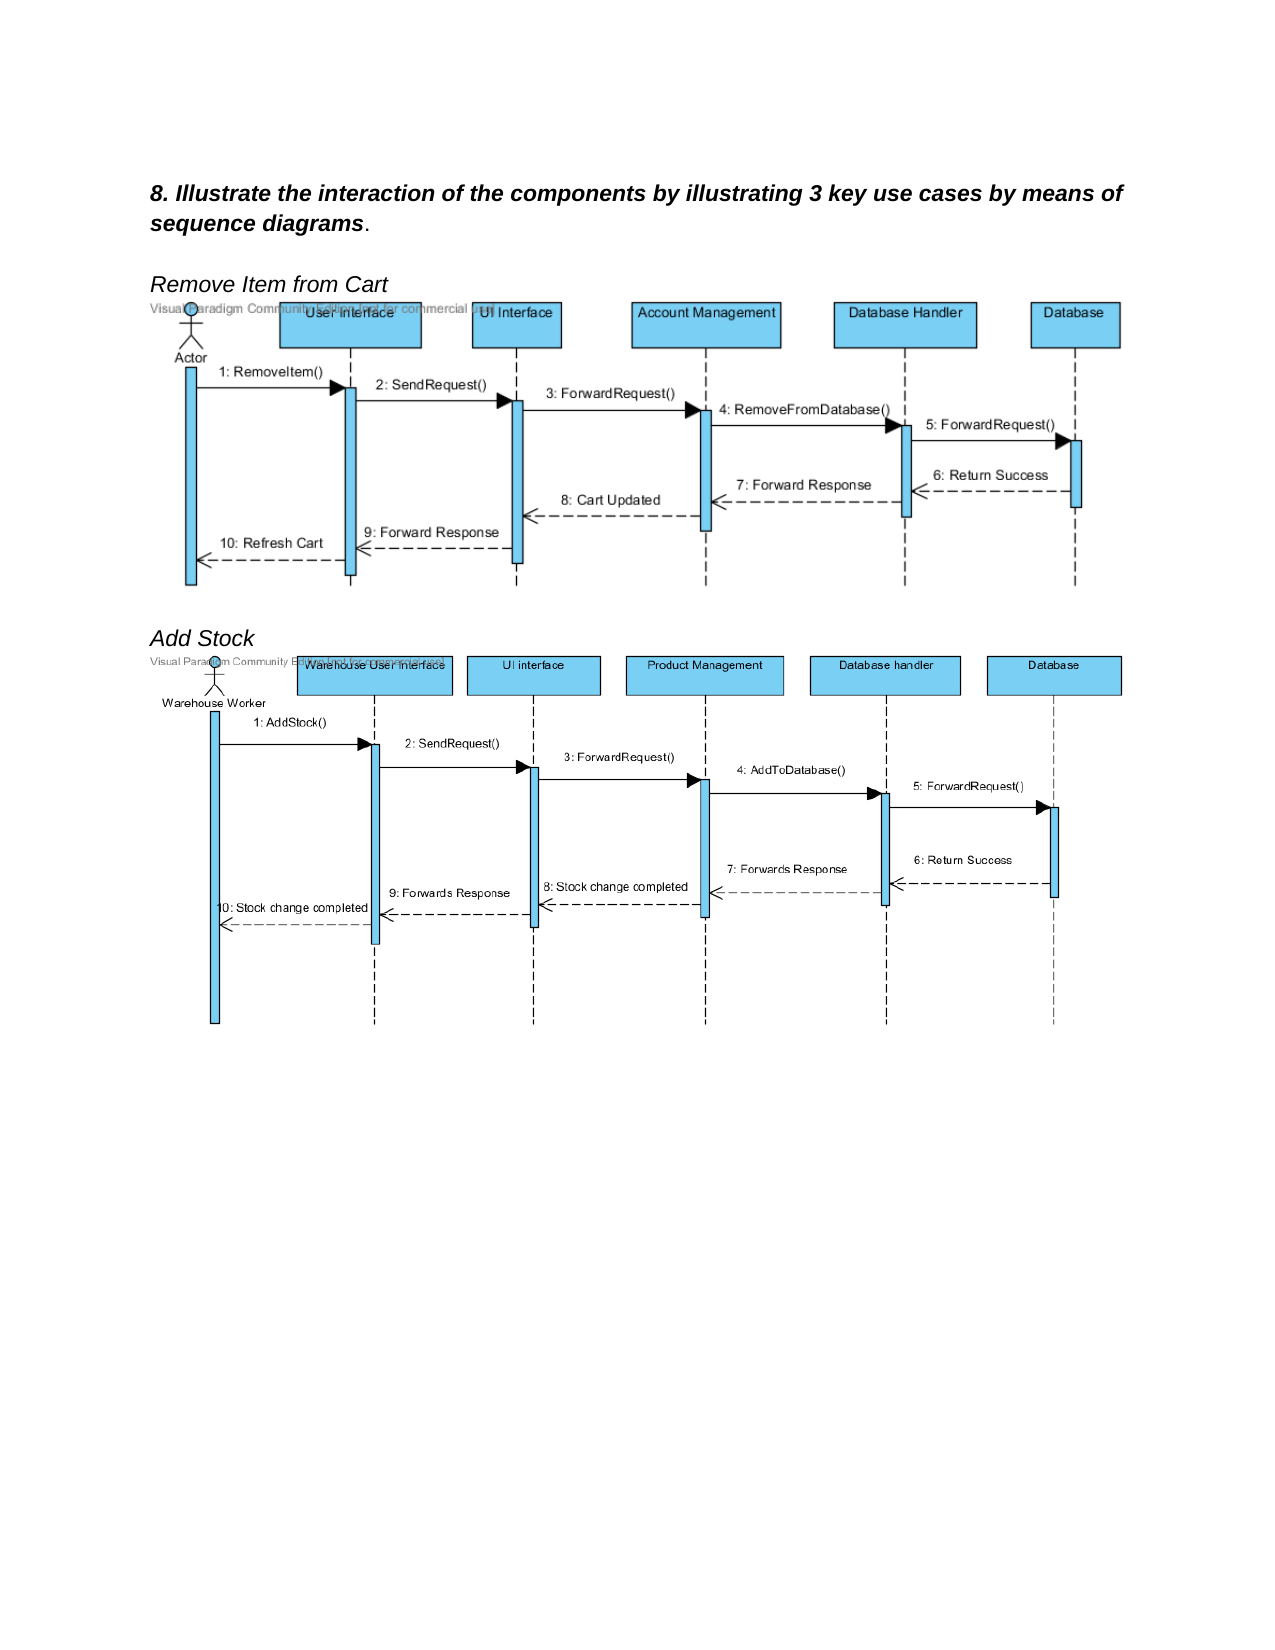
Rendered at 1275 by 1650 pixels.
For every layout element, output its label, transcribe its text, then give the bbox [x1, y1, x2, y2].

text Remove Item from Cart [150, 271, 1125, 297]
text 8. Illustrate the interaction of the components by illustrating 3 key use cases by means of sequence diagrams. [150, 180, 1125, 237]
picture [150, 301, 1125, 591]
text Add Stock [150, 625, 1125, 651]
picture [150, 655, 1125, 1028]
